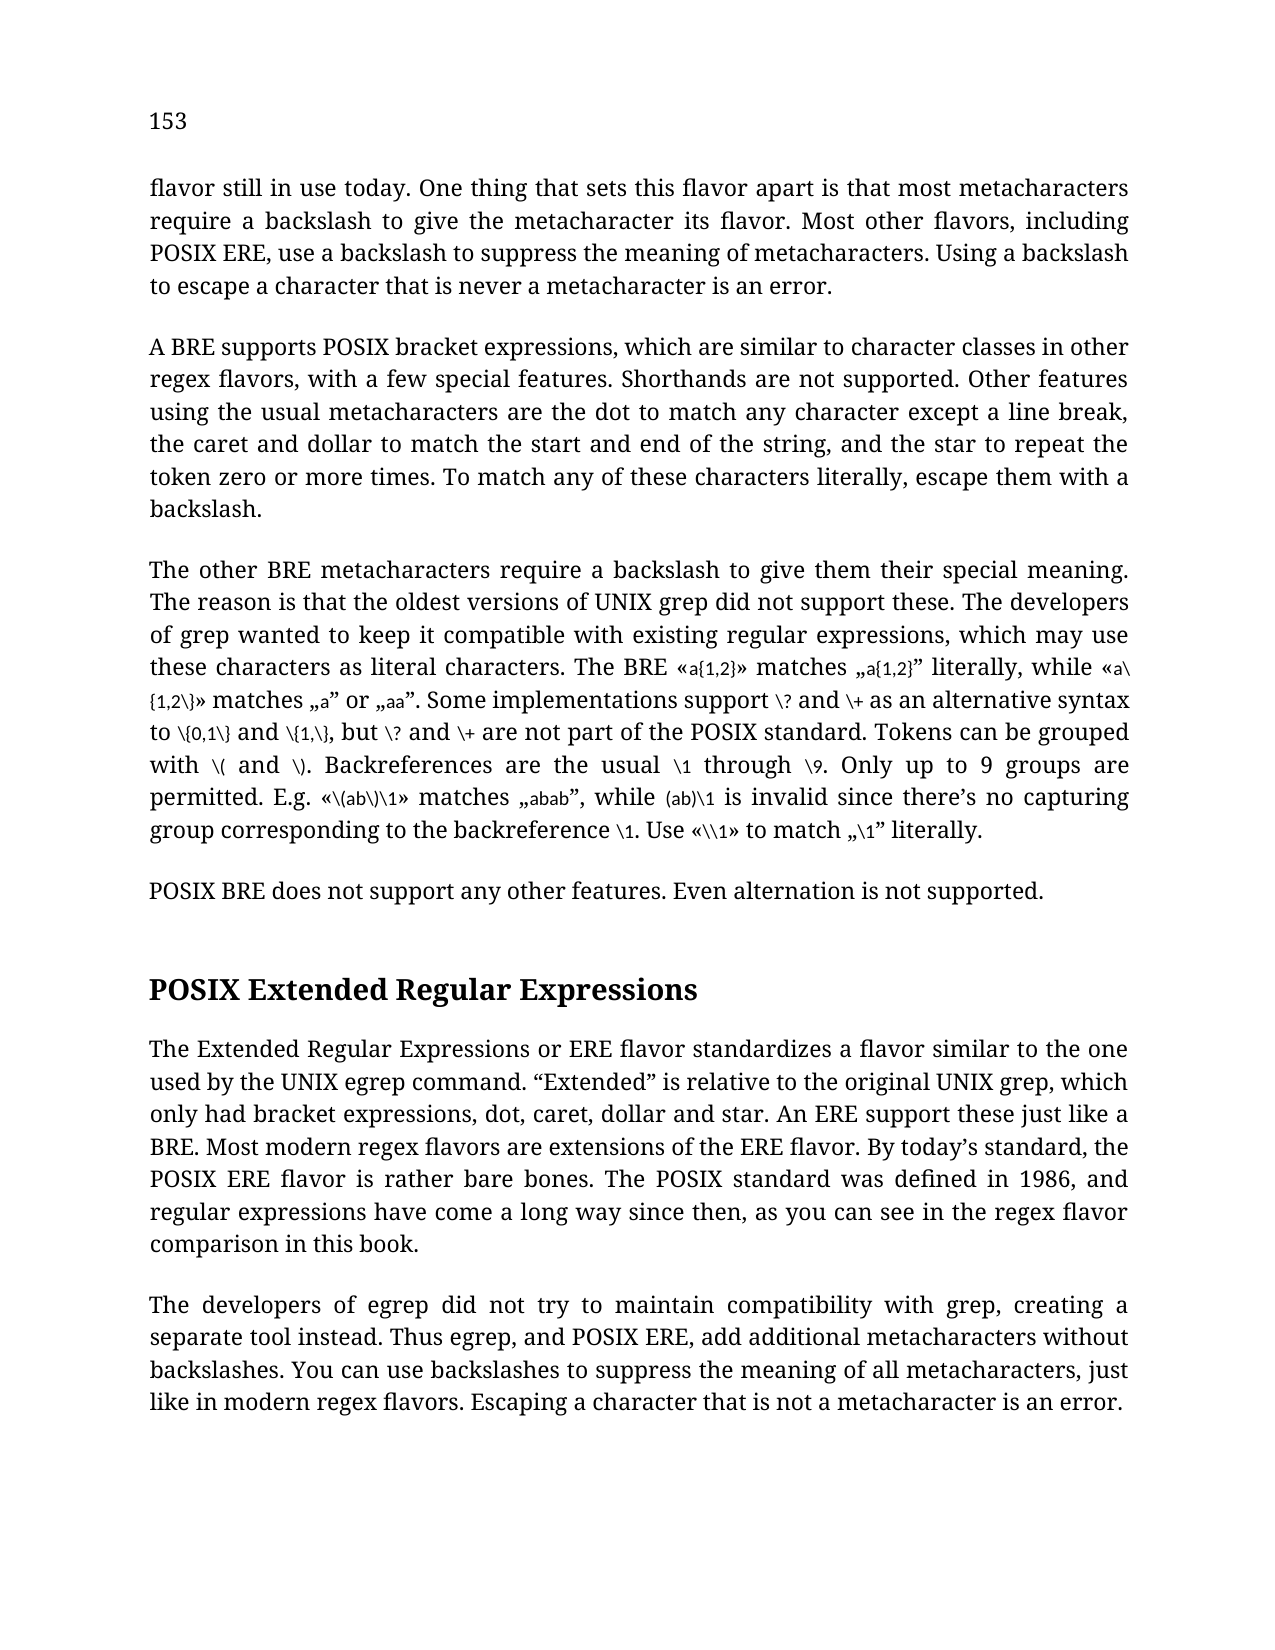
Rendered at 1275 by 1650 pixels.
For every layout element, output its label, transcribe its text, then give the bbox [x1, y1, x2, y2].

text The Extended Regular Expressions or ERE flavor standardizes a flavor similar to the one used by the UNIX egrep command. “Extended” is relative to the original UNIX grep, which only had bracket expressions, dot, caret, dollar and star. An ERE support these just like a BRE. Most modern regex flavors are extensions of the ERE flavor. By today’s standard, the POSIX ERE flavor is rather bare bones. The POSIX standard was defined in 1986, and regular expressions have come a long way since then, as you can see in the regex flavor comparison in this book. [148, 1033, 1130, 1259]
text A BRE supports POSIX bracket expressions, which are similar to character classes in other regex flavors, with a few special features. Shorthands are not supported. Other features using the usual metacharacters are the dot to match any character except a line break, the caret and dollar to match the start and end of the string, and the star to repeat the token zero or more times. To match any of these characters literally, escape them with a backslash. [148, 331, 1130, 524]
subtitle POSIX Extended Regular Expressions [148, 970, 1131, 1009]
text The other BRE metacharacters require a backslash to give them their special meaning. The reason is that the oldest versions of UNIX grep did not support these. The developers of grep wanted to keep it compatible with existing regular expressions, which may use these characters as literal characters. The BRE «a{1,2}» matches „a{1,2}” literally, while «a\{1,2\}» matches „a” or „aa”. Some implementations support \? and \+ as an alternative syntax to \{0,1\} and \{1,\}, but \? and \+ are not part of the POSIX standard. Tokens can be grouped with \( and \). Backreferences are the usual \1 through \9. Only up to 9 groups are permitted. E.g. «\(ab\)\1» matches „abab”, while (ab)\1 is invalid since there’s no capturing group corresponding to the backreference \1. Use «\\1» to match „\1” literally. [148, 554, 1130, 845]
text POSIX BRE does not support any other features. Even alternation is not supported. [148, 875, 1130, 906]
text The developers of egrep did not try to maintain compatibility with grep, creating a separate tool instead. Thus egrep, and POSIX ERE, add additional metacharacters without backslashes. You can use backslashes to suppress the meaning of all metacharacters, just like in modern regex flavors. Escaping a character that is not a metacharacter is an error. [148, 1289, 1130, 1418]
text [148, 172, 1130, 301]
